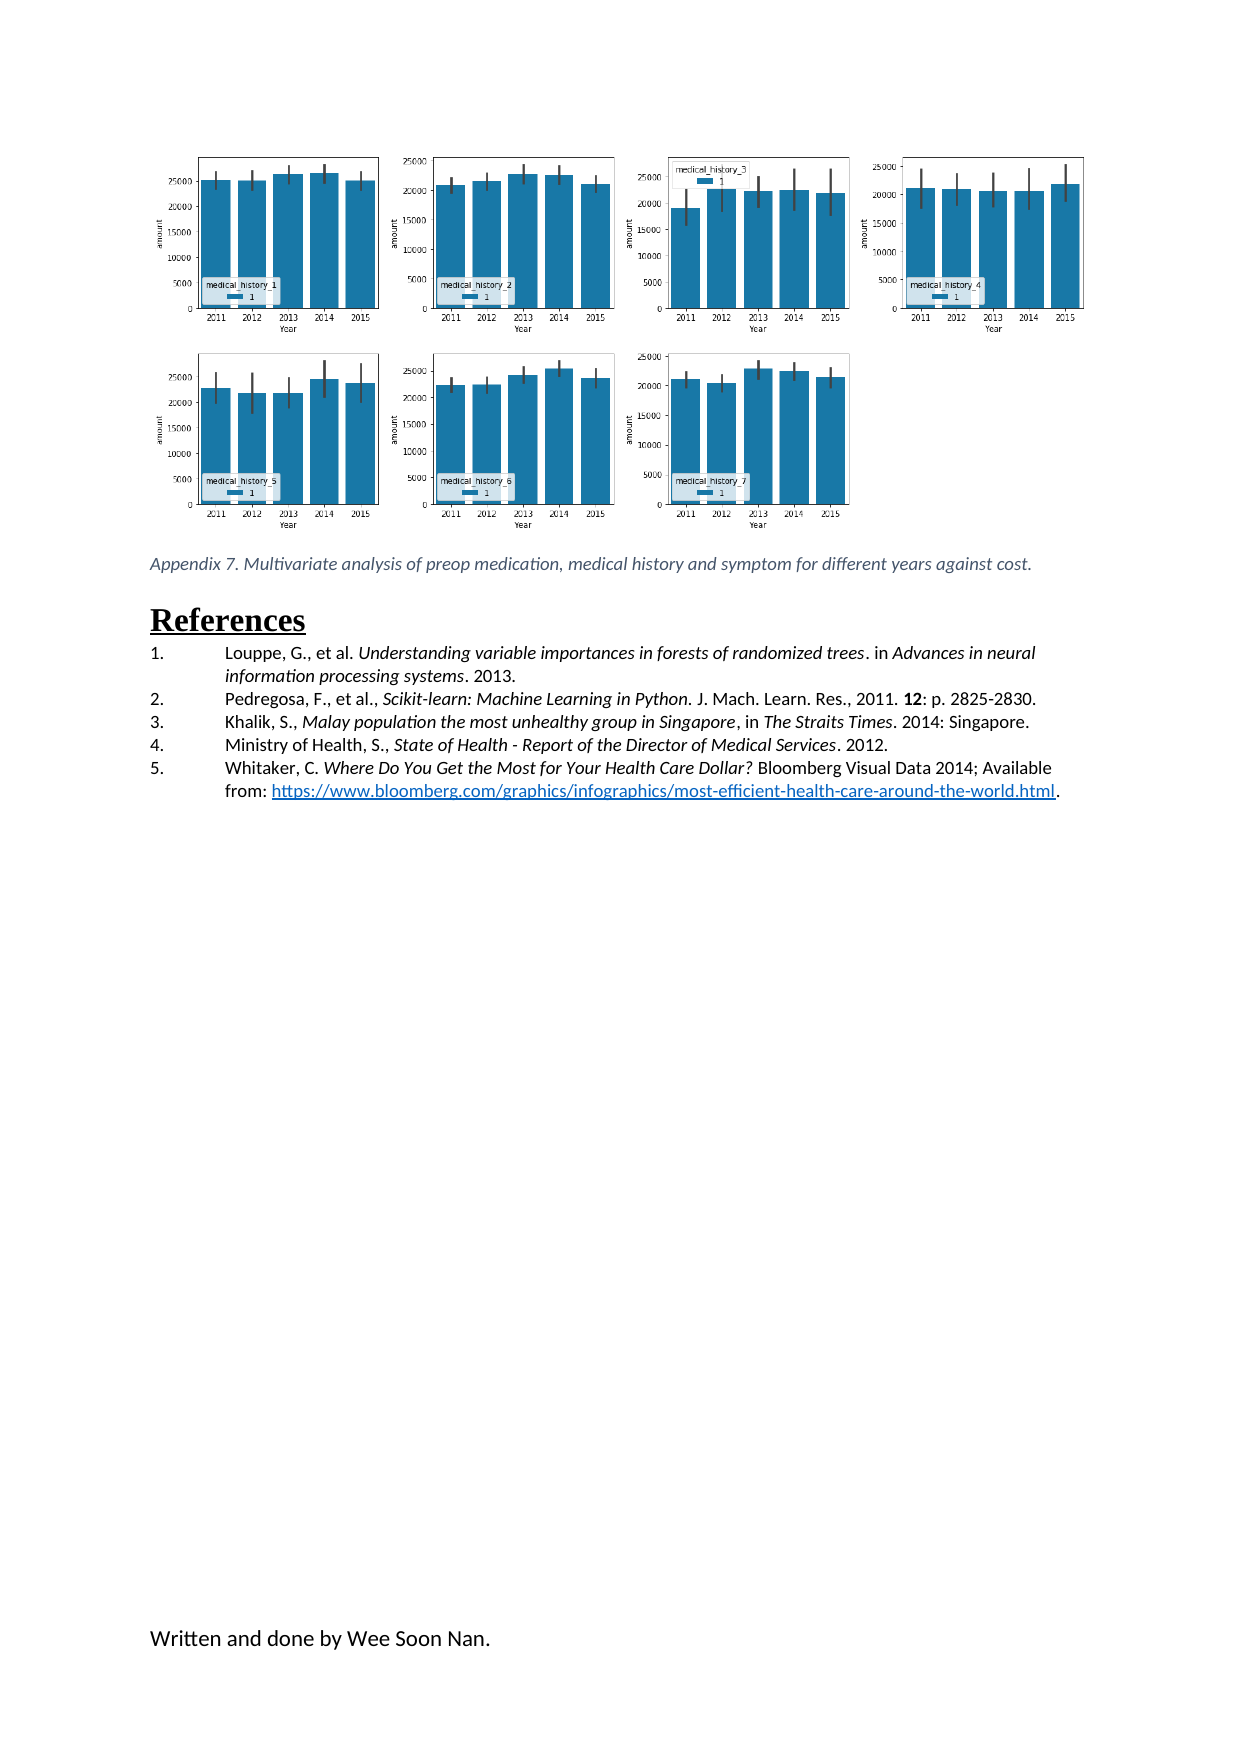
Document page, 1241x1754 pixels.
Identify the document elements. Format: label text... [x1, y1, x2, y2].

picture [150, 150, 1091, 534]
text 1. Louppe, G., et al. Understanding variable importances in forests of randomized trees. in Advances in neural information processing systems. 2013. [150, 641, 1090, 687]
text Appendix 7. Multivariate analysis of preop medication, medical history and symptom for different years against cost. [150, 552, 1090, 575]
text 3. Khalik, S., Malay population the most unhealthy group in Singapore, in The Straits Times. 2014: Singapore. [150, 710, 1090, 733]
text 2. Pedregosa, F., et al., Scikit-learn: Machine Learning in Python. J. Mach. Learn. Res., 2011. 12: p. 2825-2830. [150, 687, 1090, 710]
text 5. Whitaker, C. Where Do You Get the Most for Your Health Care Dollar? Bloomberg Visual Data 2014; Available from: https://www.bloomberg.com/graphics/infographics/most-efficient-health-care-around-the-world.html. [150, 756, 1090, 802]
subtitle References [150, 600, 1090, 638]
text 4. Ministry of Health, S., State of Health - Report of the Director of Medical Services. 2012. [150, 733, 1090, 756]
